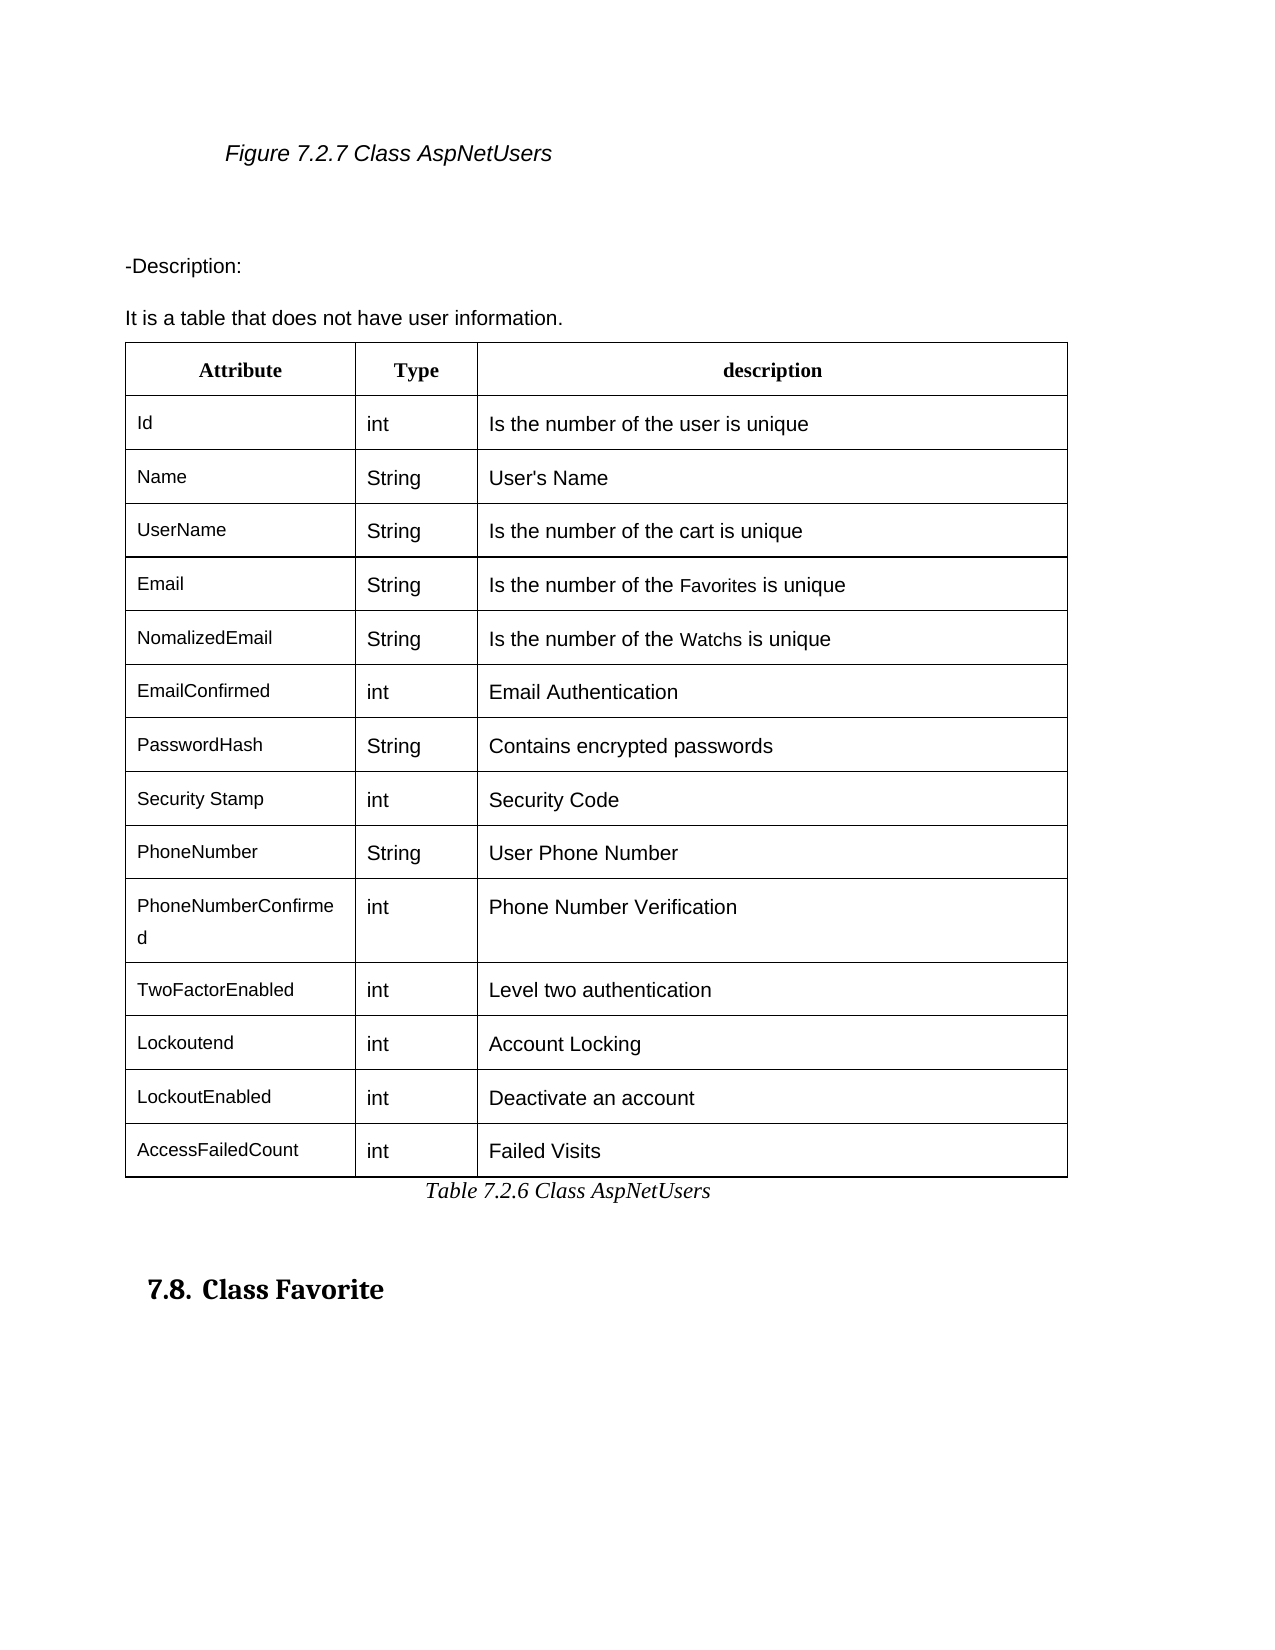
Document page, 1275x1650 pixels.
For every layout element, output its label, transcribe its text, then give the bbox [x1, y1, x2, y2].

subtitle Class Favorite [148, 1273, 1177, 1306]
table_cell TwoFactorEnabled [126, 963, 355, 1015]
text Figure 7.2.7 Class AspNetUsers [225, 139, 1177, 166]
table_cell LockoutEnabled [126, 1070, 355, 1123]
table_cell int [356, 963, 477, 1015]
table_cell Phone Number Verification [478, 879, 1067, 962]
table_cell String [356, 504, 477, 556]
table_cell Is the number of the user is unique [478, 396, 1067, 449]
table_cell Is the number of the cart is unique [478, 504, 1067, 556]
text It is a table that does not have user information. [125, 306, 1177, 330]
table_cell EmailConfirmed [126, 665, 355, 717]
table_cell int [356, 1070, 477, 1123]
table_cell Level two authentication [478, 963, 1067, 1015]
text Table 7.2.6 Class AspNetUsers [350, 1177, 1177, 1204]
table_cell int [356, 772, 477, 824]
table_cell PhoneNumberConfirmed [126, 879, 355, 962]
table_cell Contains encrypted passwords [478, 718, 1067, 771]
table_header description [478, 343, 1067, 395]
table_cell User's Name [478, 450, 1067, 503]
table_cell Email [126, 558, 355, 610]
table_cell Email Authentication [478, 665, 1067, 717]
table_cell PhoneNumber [126, 826, 355, 878]
table_cell String [356, 826, 477, 878]
table_cell int [356, 1016, 477, 1069]
table_cell Lockoutend [126, 1016, 355, 1069]
table_cell Security Code [478, 772, 1067, 824]
table_header Attribute [126, 343, 355, 395]
table_cell int [356, 1124, 477, 1176]
text -Description: [125, 254, 1177, 278]
table_cell Name [126, 450, 355, 503]
table_cell User Phone Number [478, 826, 1067, 878]
table_cell NomalizedEmail [126, 611, 355, 664]
table_cell Account Locking [478, 1016, 1067, 1069]
table_cell Is the number of the Watchs is unique [478, 611, 1067, 664]
table_header Type [356, 343, 477, 395]
table_cell String [356, 611, 477, 664]
table_cell int [356, 665, 477, 717]
table_cell PasswordHash [126, 718, 355, 771]
table_cell String [356, 558, 477, 610]
table_cell String [356, 450, 477, 503]
table_cell Is the number of the Favorites is unique [478, 558, 1067, 610]
table_cell String [356, 718, 477, 771]
table_cell int [356, 396, 477, 449]
table_cell Deactivate an account [478, 1070, 1067, 1123]
table_cell Security Stamp [126, 772, 355, 824]
table_cell UserName [126, 504, 355, 556]
table_cell Failed Visits [478, 1124, 1067, 1176]
table_cell int [356, 879, 477, 962]
table_cell AccessFailedCount [126, 1124, 355, 1176]
table_cell Id [126, 396, 355, 449]
